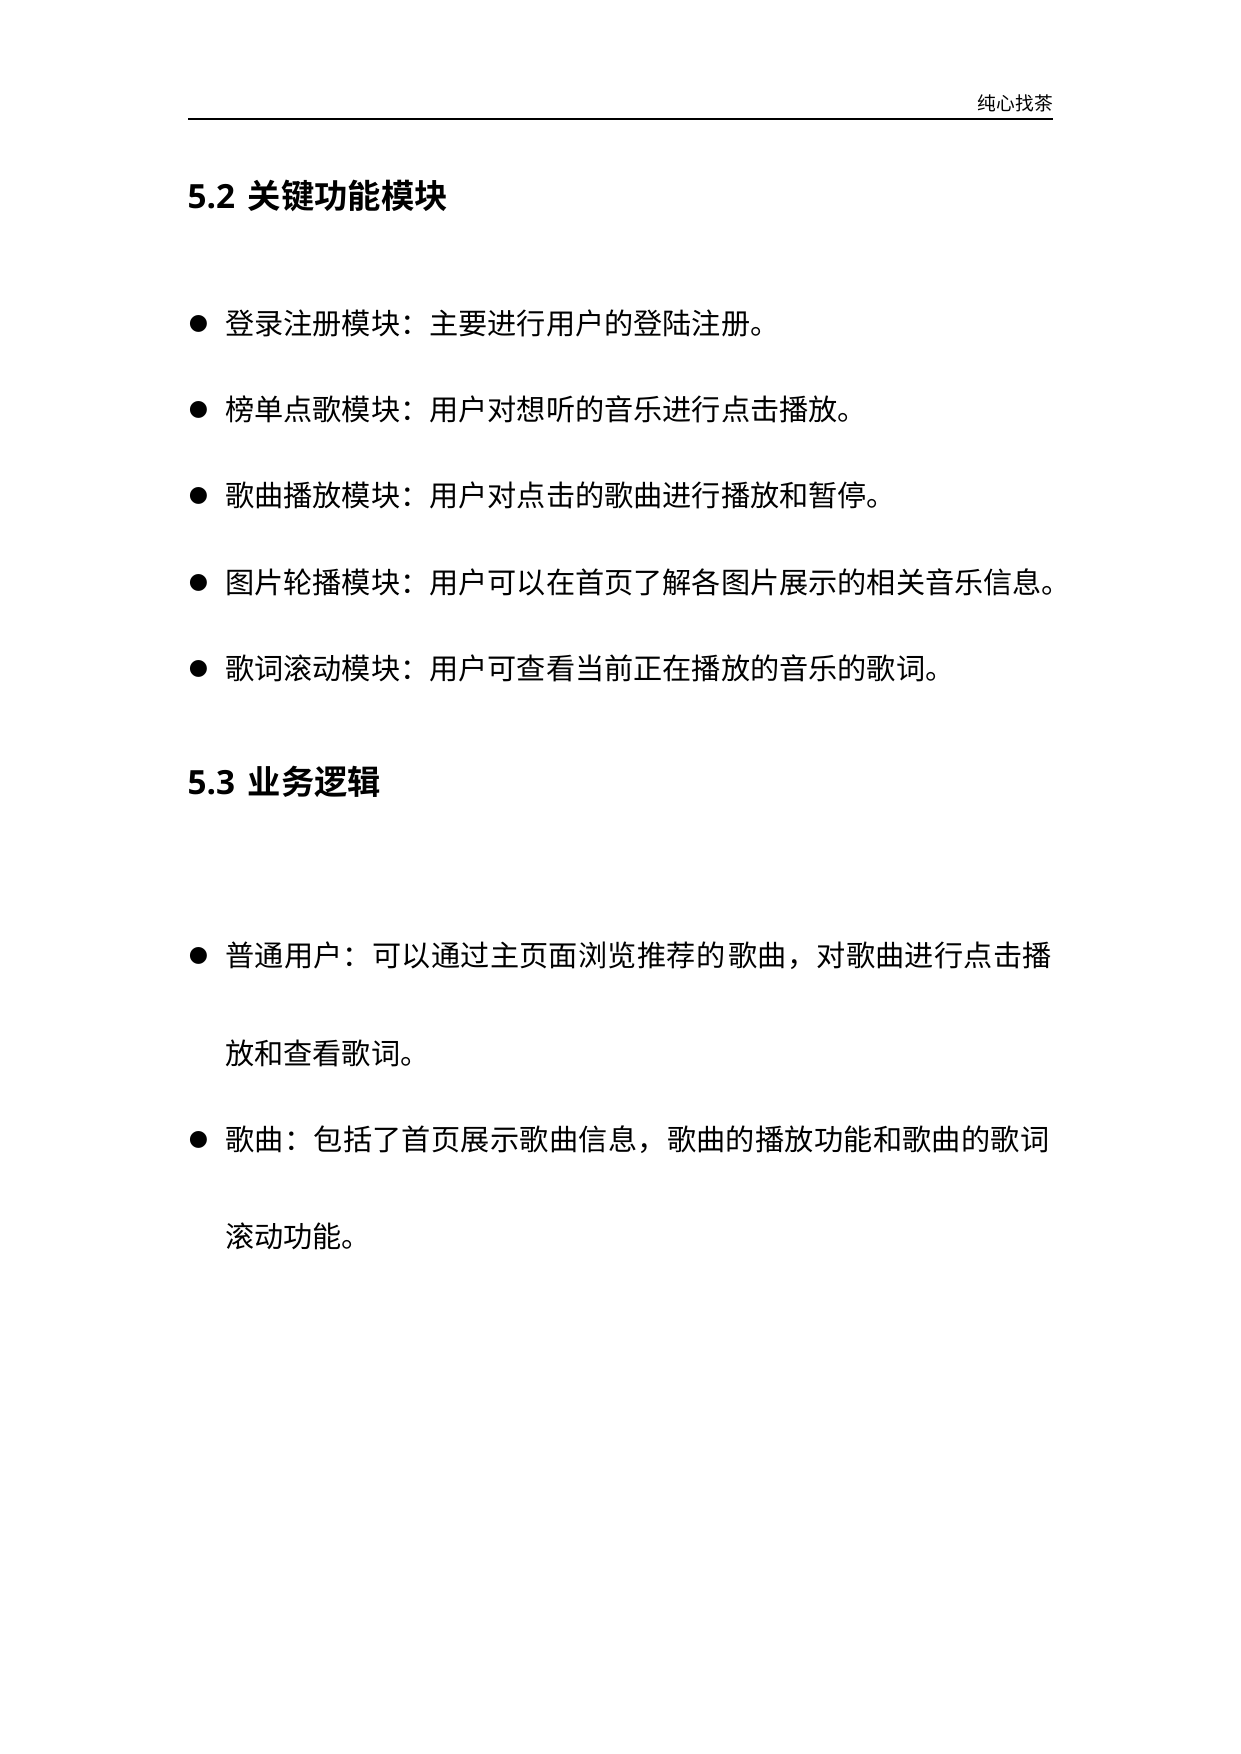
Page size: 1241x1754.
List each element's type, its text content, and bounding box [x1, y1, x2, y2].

list 歌词滚动模块：用户可查看当前正在播放的音乐的歌词。 [187, 634, 1053, 699]
list 歌曲：包括了首页展示歌曲信息，歌曲的播放功能和歌曲的歌词滚动功能。 [187, 1105, 1053, 1268]
list 登录注册模块：主要进行用户的登陆注册。 [187, 289, 1053, 354]
list 歌曲播放模块：用户对点击的歌曲进行播放和暂停。 [187, 462, 1053, 527]
list 榜单点歌模块：用户对想听的音乐进行点击播放。 [187, 376, 1053, 441]
list 图片轮播模块：用户可以在首页了解各图片展示的相关音乐信息。 [187, 548, 1053, 613]
list 普通用户：可以通过主页面浏览推荐的歌曲，对歌曲进行点击播放和查看歌词。 [187, 921, 1053, 1084]
subtitle 关键功能模块 [187, 162, 1053, 227]
subtitle 业务逻辑 [187, 747, 1053, 812]
